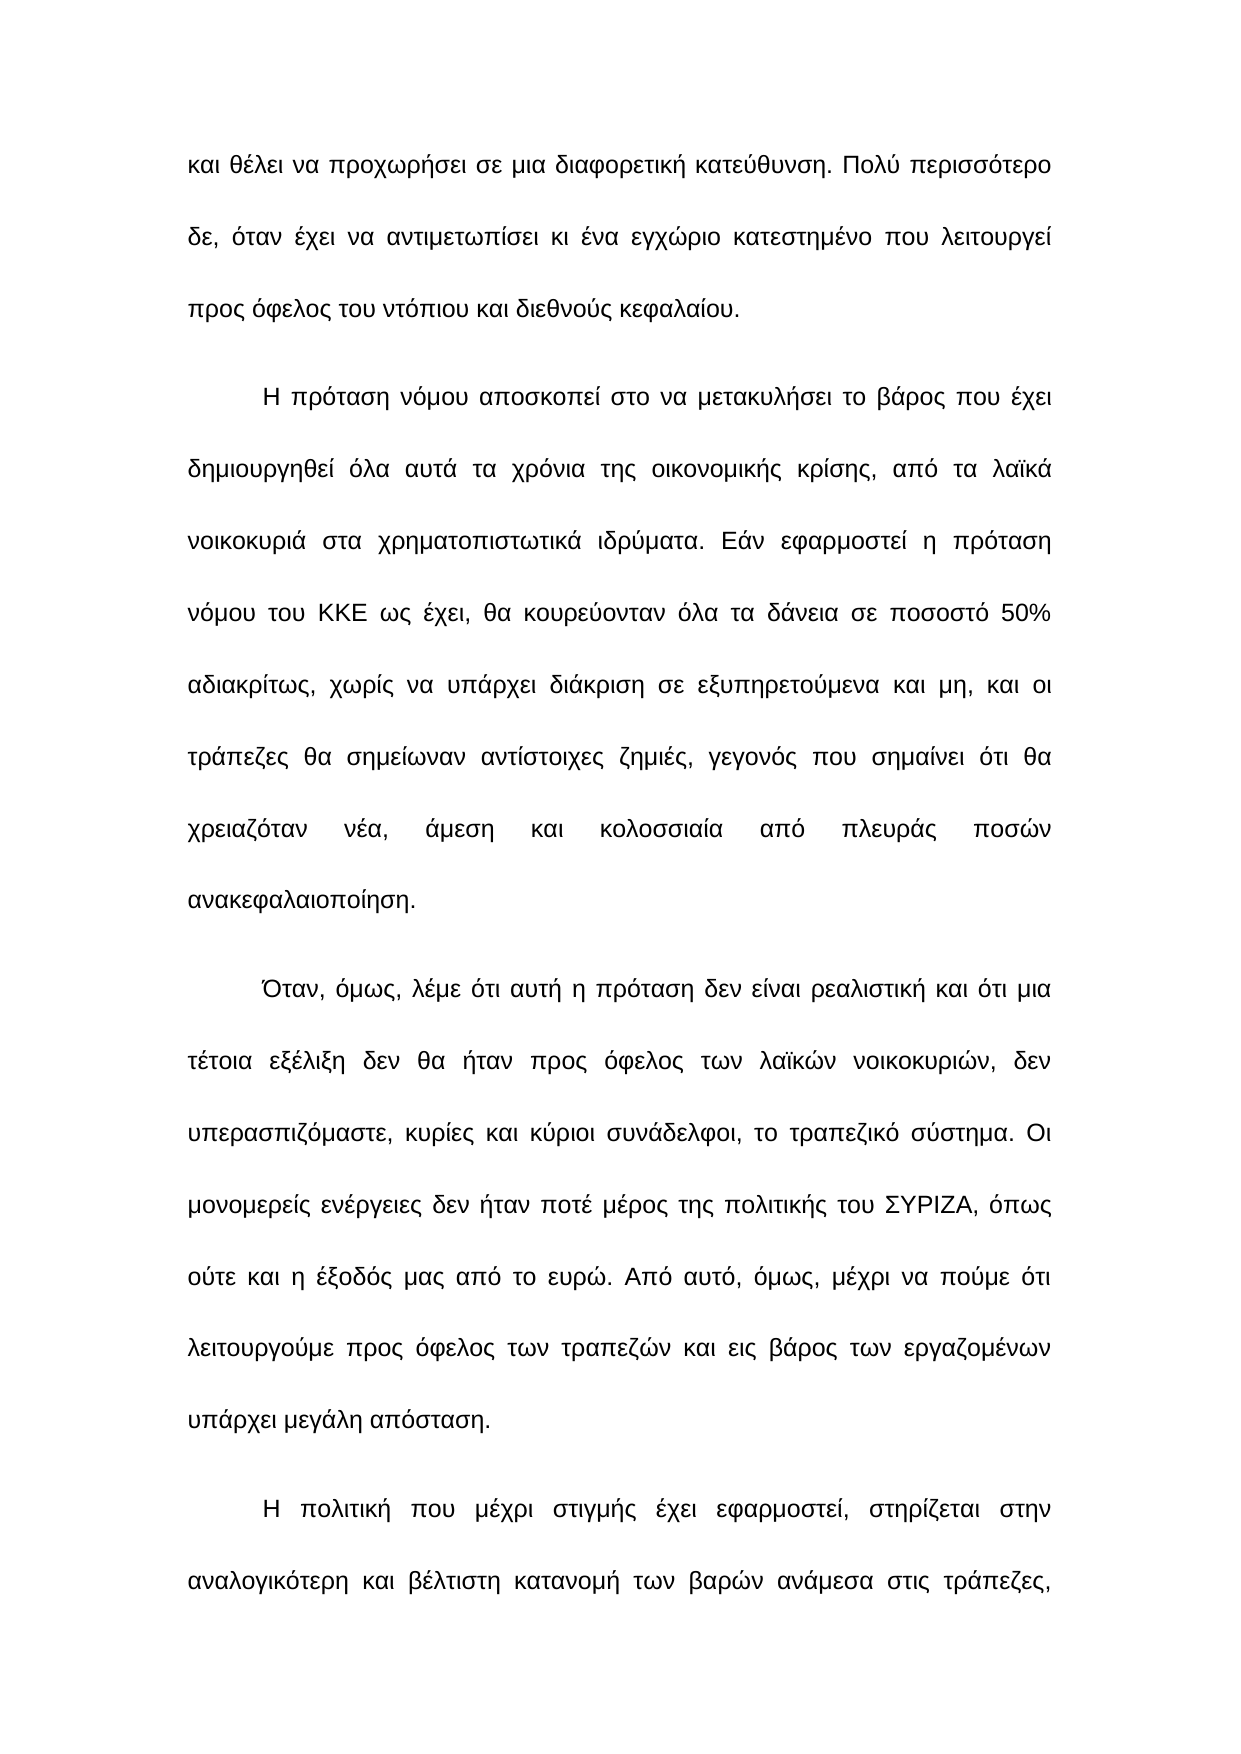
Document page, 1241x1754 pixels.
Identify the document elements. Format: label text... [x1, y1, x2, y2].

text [187, 150, 1053, 322]
text Η πρόταση νόμου αποσκοπεί στο να μετακυλήσει το βάρος που έχει δημιουργηθεί όλα αυτά τα χρόνια της οικονομικής κρίσης, από τα λαϊκά νοικοκυριά στα χρηματοπιστωτικά ιδρύματα. Εάν εφαρμοστεί η πρόταση νόμου του ΚΚΕ ως έχει, θα κουρεύονταν όλα τα δάνεια σε ποσοστό 50% αδιακρίτως, χωρίς να υπάρχει διάκριση σε εξυπηρετούμενα και μη, και οι τράπεζες θα σημείωναν αντίστοιχες ζημιές, γεγονός που σημαίνει ότι θα χρειαζόταν νέα, άμεση και κολοσσιαία από πλευράς ποσών ανακεφαλαιοποίηση. [187, 382, 1053, 914]
text Όταν, όμως, λέμε ότι αυτή η πρόταση δεν είναι ρεαλιστική και ότι μια τέτοια εξέλιξη δεν θα ήταν προς όφελος των λαϊκών νοικοκυριών, δεν υπερασπιζόμαστε, κυρίες και κύριοι συνάδελφοι, το τραπεζικό σύστημα. Οι μονομερείς ενέργειες δεν ήταν ποτέ μέρος της πολιτικής του ΣΥΡΙΖΑ, όπως ούτε και η έξοδός μας από το ευρώ. Από αυτό, όμως, μέχρι να πούμε ότι λειτουργούμε προς όφελος των τραπεζών και εις βάρος των εργαζομένων υπάρχει μεγάλη απόσταση. [187, 974, 1053, 1434]
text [187, 1494, 1053, 1594]
